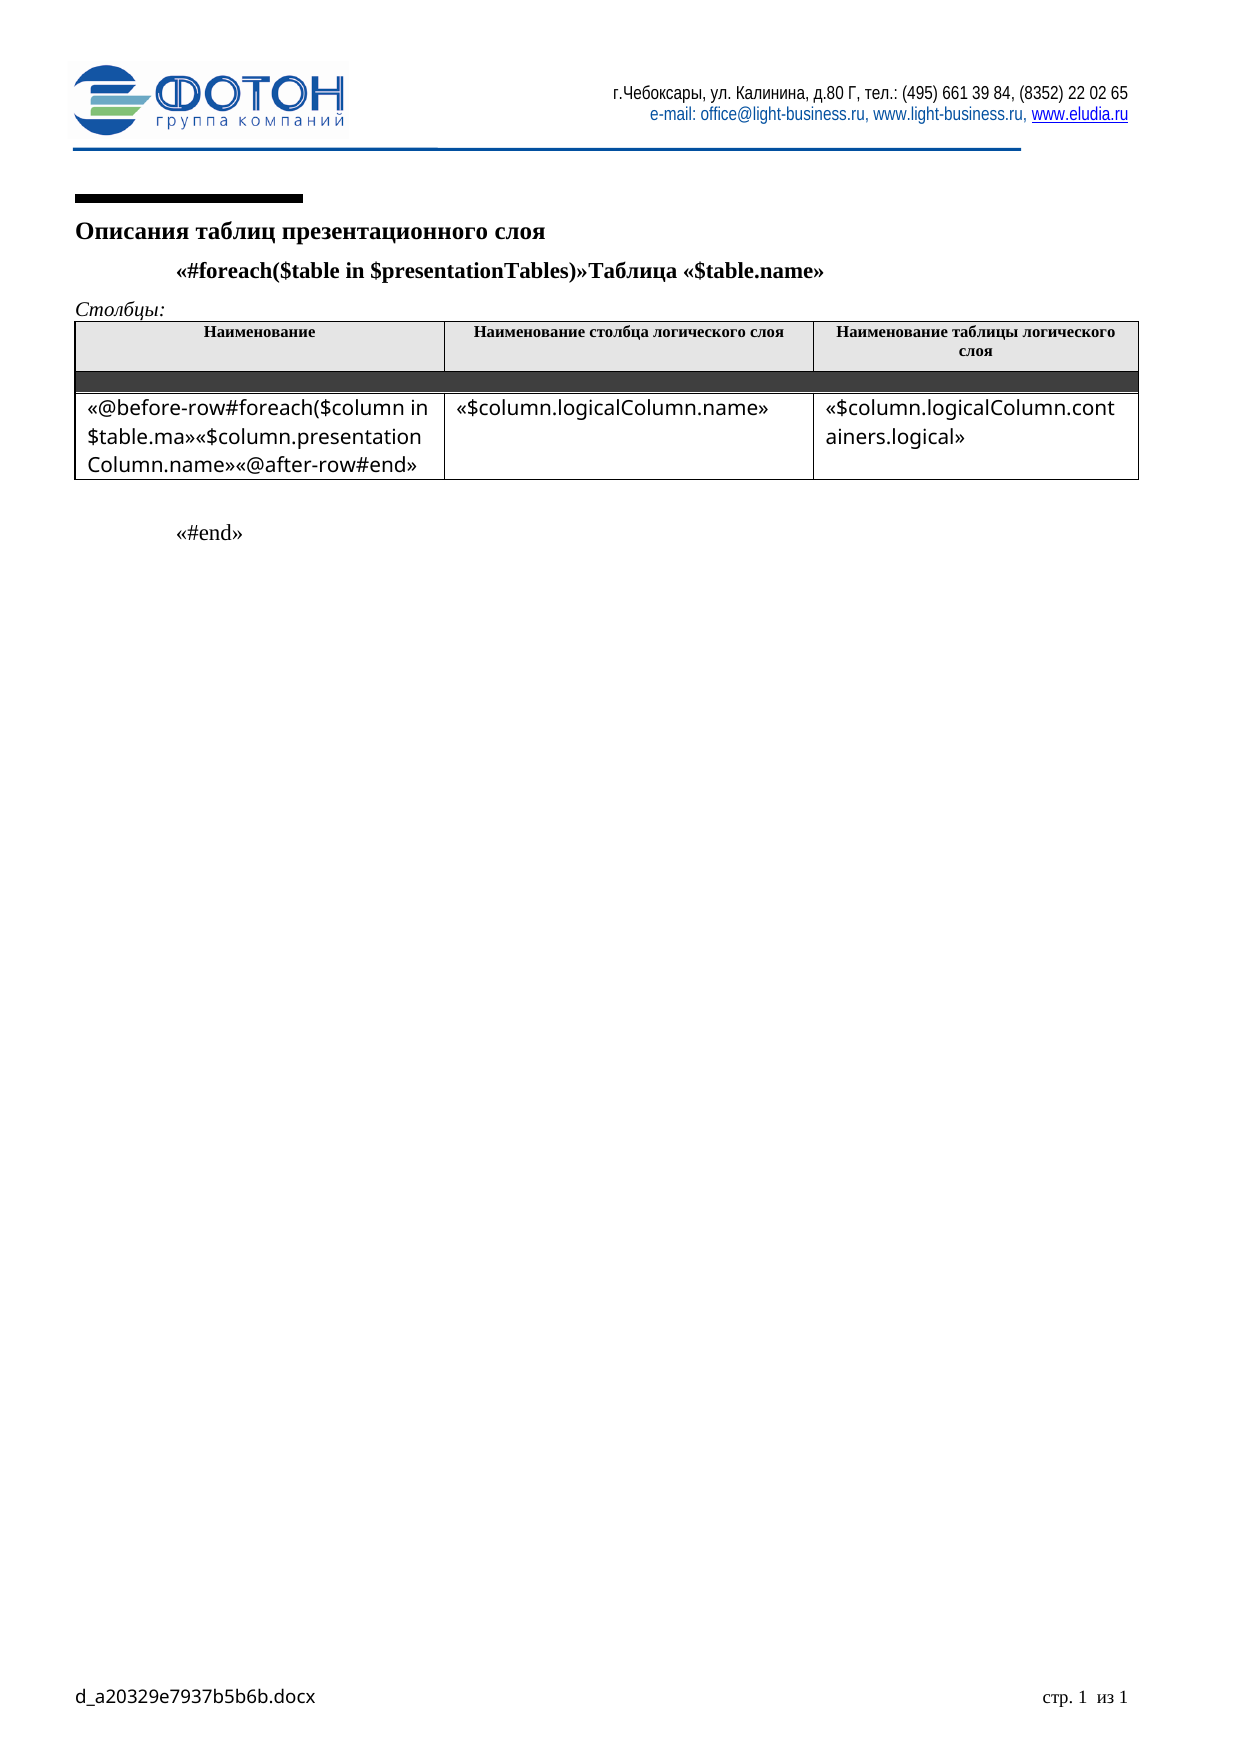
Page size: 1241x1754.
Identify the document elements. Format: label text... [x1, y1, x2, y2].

table_header Наименование таблицы логического слоя [814, 322, 1138, 371]
picture [67, 61, 349, 139]
table_cell [445, 394, 813, 479]
text Столбцы: [75, 297, 1128, 321]
table_cell [76, 372, 1138, 392]
text «#end» [75, 519, 1128, 546]
table_header Наименование [76, 322, 444, 371]
table_cell [76, 394, 444, 479]
table_cell [814, 394, 1138, 479]
text «#foreach($table in $presentationTables)»Таблица «$table.name» [75, 257, 1128, 284]
table_header Наименование столбца логического слоя [445, 322, 813, 371]
subtitle Описания таблиц презентационного слоя [75, 216, 1128, 245]
